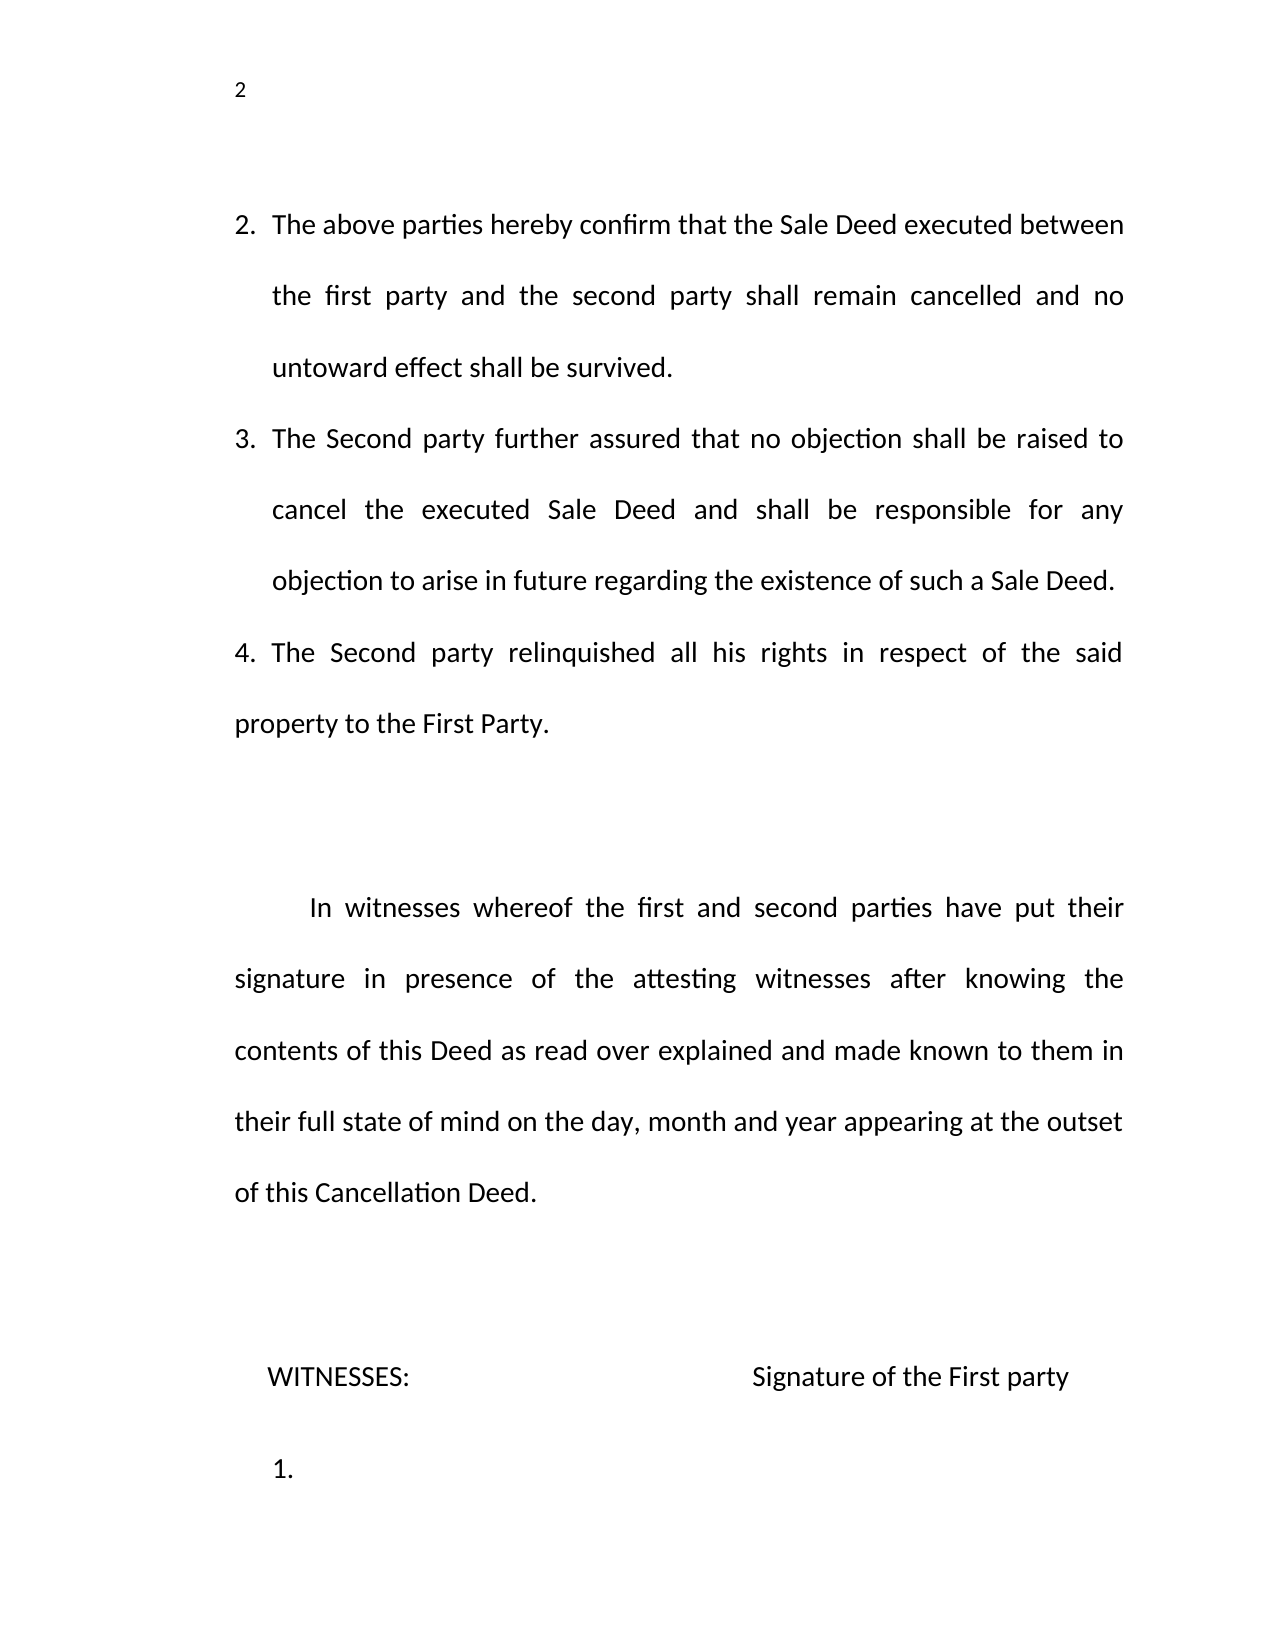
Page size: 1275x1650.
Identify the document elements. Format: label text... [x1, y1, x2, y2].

text In witnesses whereof the first and second parties have put their signature in presence of the attesting witnesses after knowing the contents of this Deed as read over explained and made known to them in their full state of mind on the day, month and year appearing at the outset of this Cancellation Deed. [234, 889, 1125, 1210]
text WITNESSES: Signature of the First party [234, 1358, 1125, 1394]
list The Second party further assured that no objection shall be raised to cancel the executed Sale Deed and shall be responsible for any objection to arise in future regarding the existence of such a Sale Deed. [234, 420, 1125, 598]
text 1. [234, 1450, 1125, 1486]
list The above parties hereby confirm that the Sale Deed executed between the first party and the second party shall remain cancelled and no untoward effect shall be survived. [234, 206, 1125, 384]
text 4. The Second party relinquished all his rights in respect of the said property to the First Party. [234, 634, 1125, 741]
